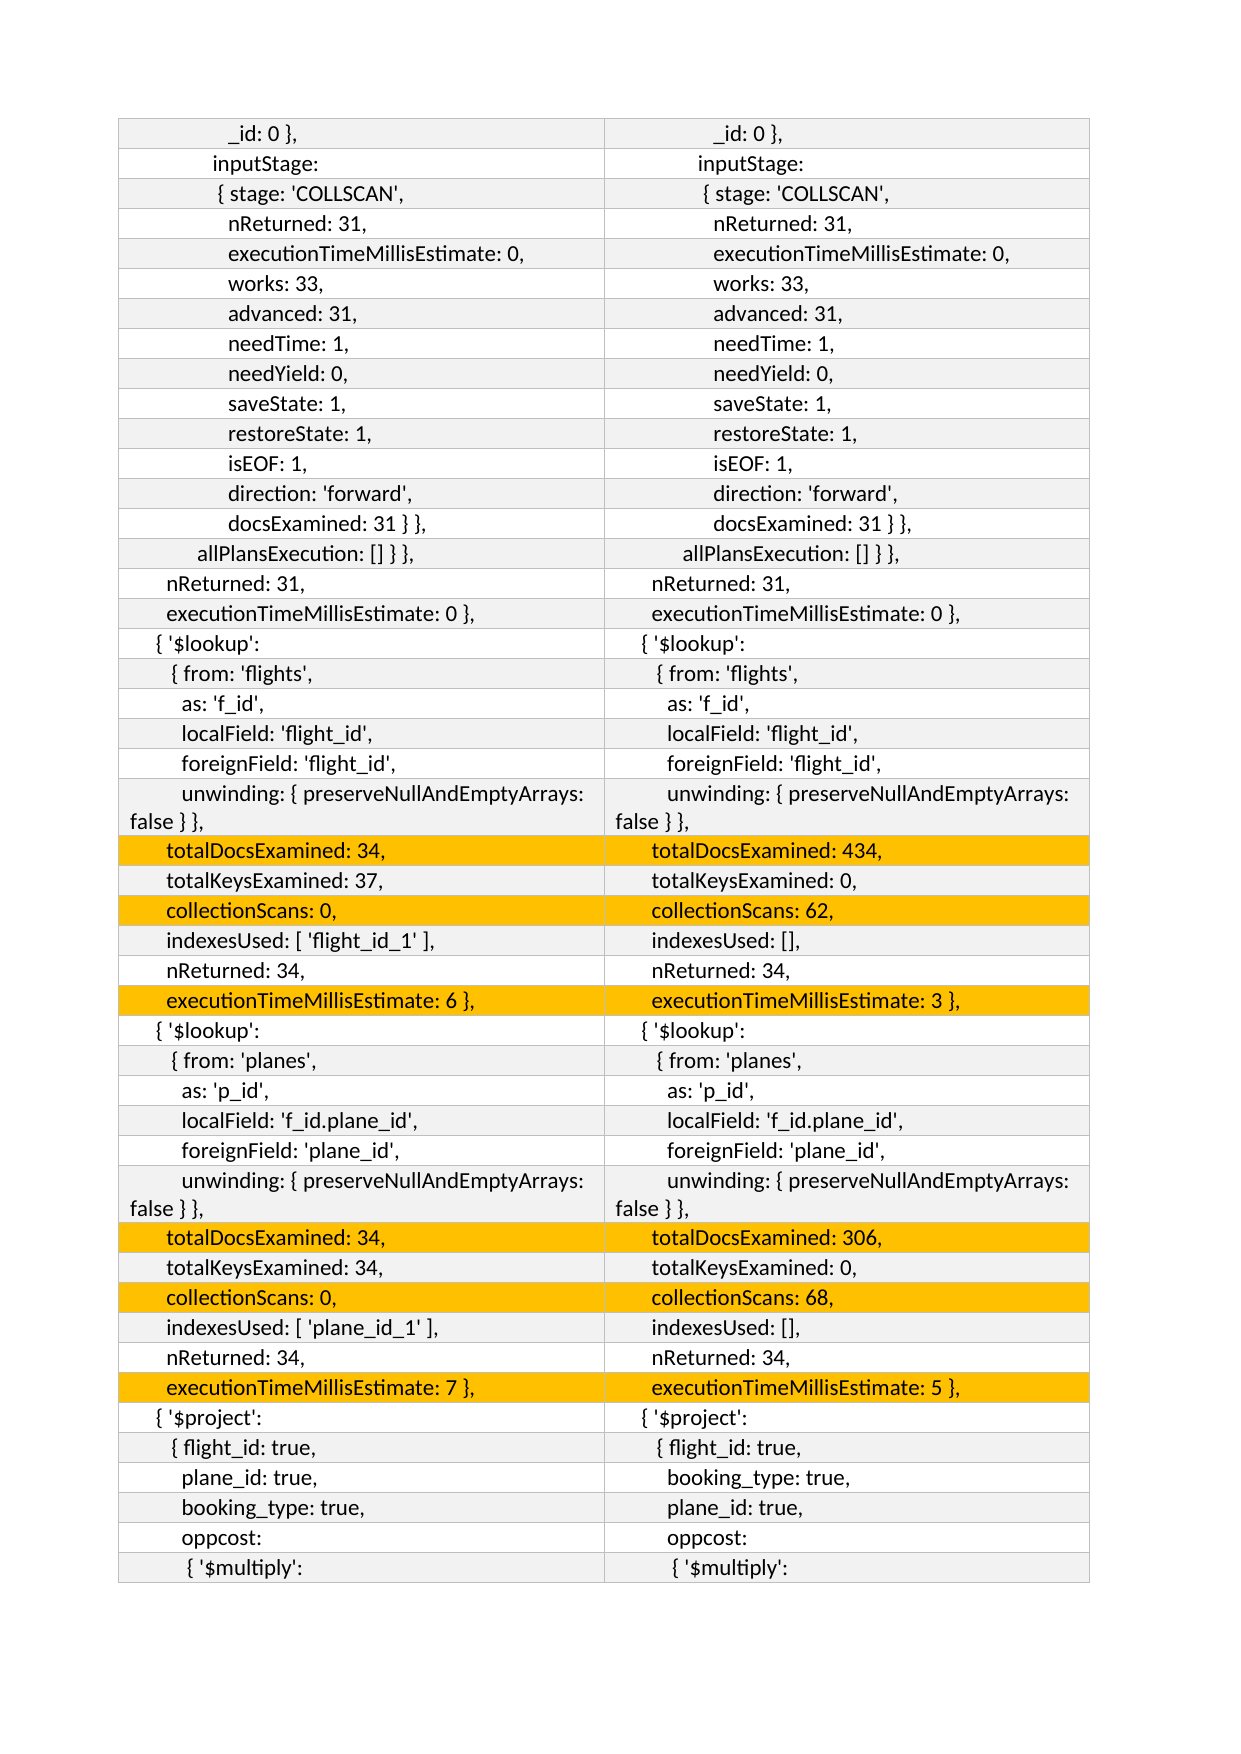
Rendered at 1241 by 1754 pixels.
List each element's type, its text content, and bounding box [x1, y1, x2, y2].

table_cell executionTimeMillisEstimate: 0 }, [119, 599, 604, 628]
table_cell works: 33, [119, 269, 604, 298]
table_cell unwinding: { preserveNullAndEmptyArrays: false } }, [119, 779, 604, 835]
table_cell indexesUsed: [], [605, 1313, 1089, 1342]
table_cell totalKeysExamined: 37, [119, 866, 604, 895]
table_cell inputStage: [119, 149, 604, 178]
table_cell executionTimeMillisEstimate: 5 }, [605, 1373, 1089, 1402]
table_cell booking_type: true, [605, 1463, 1089, 1492]
table_cell nReturned: 34, [119, 1343, 604, 1372]
table_cell nReturned: 31, [119, 209, 604, 238]
table_cell executionTimeMillisEstimate: 0, [119, 239, 604, 268]
table_cell indexesUsed: [ 'plane_id_1' ], [119, 1313, 604, 1342]
table_cell docsExamined: 31 } }, [119, 509, 604, 538]
table_cell collectionScans: 62, [605, 896, 1089, 925]
table_cell foreignField: 'plane_id', [605, 1136, 1089, 1165]
table_cell collectionScans: 0, [119, 896, 604, 925]
table_cell { flight_id: true, [119, 1433, 604, 1462]
table_cell indexesUsed: [], [605, 926, 1089, 955]
table_cell needTime: 1, [119, 329, 604, 358]
table_cell unwinding: { preserveNullAndEmptyArrays: false } }, [119, 1166, 604, 1222]
table_cell collectionScans: 0, [119, 1283, 604, 1312]
table_cell isEOF: 1, [605, 449, 1089, 478]
table_cell totalKeysExamined: 0, [605, 1253, 1089, 1282]
table_cell nReturned: 34, [119, 956, 604, 985]
table_cell as: 'f_id', [119, 689, 604, 718]
table_cell { from: 'planes', [119, 1046, 604, 1075]
table_cell restoreState: 1, [605, 419, 1089, 448]
table_cell unwinding: { preserveNullAndEmptyArrays: false } }, [605, 1166, 1089, 1222]
table_cell { from: 'flights', [119, 659, 604, 688]
table_cell executionTimeMillisEstimate: 0, [605, 239, 1089, 268]
table_cell restoreState: 1, [119, 419, 604, 448]
table_cell totalKeysExamined: 34, [119, 1253, 604, 1282]
table_cell totalDocsExamined: 34, [119, 836, 604, 865]
table_cell needYield: 0, [605, 359, 1089, 388]
table_cell { '$lookup': [605, 629, 1089, 658]
table_cell executionTimeMillisEstimate: 3 }, [605, 986, 1089, 1015]
table_cell executionTimeMillisEstimate: 7 }, [119, 1373, 604, 1402]
table_cell collectionScans: 68, [605, 1283, 1089, 1312]
table_cell inputStage: [605, 149, 1089, 178]
table_cell _id: 0 }, [605, 119, 1089, 148]
table_cell nReturned: 31, [119, 569, 604, 598]
table_cell foreignField: 'plane_id', [119, 1136, 604, 1165]
table_cell booking_type: true, [119, 1493, 604, 1522]
table_cell totalDocsExamined: 34, [119, 1223, 604, 1252]
table_cell foreignField: 'flight_id', [605, 749, 1089, 778]
table_cell saveState: 1, [119, 389, 604, 418]
table_cell plane_id: true, [605, 1493, 1089, 1522]
table_cell oppcost: [119, 1523, 604, 1552]
table_cell docsExamined: 31 } }, [605, 509, 1089, 538]
table_cell _id: 0 }, [119, 119, 604, 148]
table_cell { '$lookup': [119, 629, 604, 658]
table_cell executionTimeMillisEstimate: 6 }, [119, 986, 604, 1015]
table_cell totalDocsExamined: 306, [605, 1223, 1089, 1252]
table_cell executionTimeMillisEstimate: 0 }, [605, 599, 1089, 628]
table_cell needYield: 0, [119, 359, 604, 388]
table_cell localField: 'f_id.plane_id', [119, 1106, 604, 1135]
table_cell direction: 'forward', [119, 479, 604, 508]
table_cell nReturned: 34, [605, 1343, 1089, 1372]
table_cell { from: 'planes', [605, 1046, 1089, 1075]
table_cell localField: 'flight_id', [119, 719, 604, 748]
table_cell plane_id: true, [119, 1463, 604, 1492]
table_cell nReturned: 31, [605, 209, 1089, 238]
table_cell totalDocsExamined: 434, [605, 836, 1089, 865]
table_cell foreignField: 'flight_id', [119, 749, 604, 778]
table_cell works: 33, [605, 269, 1089, 298]
table_cell isEOF: 1, [119, 449, 604, 478]
table_cell direction: 'forward', [605, 479, 1089, 508]
table_cell { '$project': [605, 1403, 1089, 1432]
table_cell unwinding: { preserveNullAndEmptyArrays: false } }, [605, 779, 1089, 835]
table_cell allPlansExecution: [] } }, [119, 539, 604, 568]
table_cell { stage: 'COLLSCAN', [605, 179, 1089, 208]
table_cell { stage: 'COLLSCAN', [119, 179, 604, 208]
table_cell nReturned: 31, [605, 569, 1089, 598]
table_cell as: 'p_id', [119, 1076, 604, 1105]
table_cell { '$multiply': [605, 1553, 1089, 1582]
table_cell { '$lookup': [605, 1016, 1089, 1045]
table_cell allPlansExecution: [] } }, [605, 539, 1089, 568]
table_cell { from: 'flights', [605, 659, 1089, 688]
table_cell as: 'f_id', [605, 689, 1089, 718]
table_cell { flight_id: true, [605, 1433, 1089, 1462]
table_cell as: 'p_id', [605, 1076, 1089, 1105]
table_cell advanced: 31, [119, 299, 604, 328]
table_cell { '$lookup': [119, 1016, 604, 1045]
table_cell { '$project': [119, 1403, 604, 1432]
table_cell advanced: 31, [605, 299, 1089, 328]
table_cell { '$multiply': [119, 1553, 604, 1582]
table_cell totalKeysExamined: 0, [605, 866, 1089, 895]
table_cell localField: 'f_id.plane_id', [605, 1106, 1089, 1135]
table_cell nReturned: 34, [605, 956, 1089, 985]
table_cell needTime: 1, [605, 329, 1089, 358]
table_cell localField: 'flight_id', [605, 719, 1089, 748]
table_cell oppcost: [605, 1523, 1089, 1552]
table_cell indexesUsed: [ 'flight_id_1' ], [119, 926, 604, 955]
table_cell saveState: 1, [605, 389, 1089, 418]
